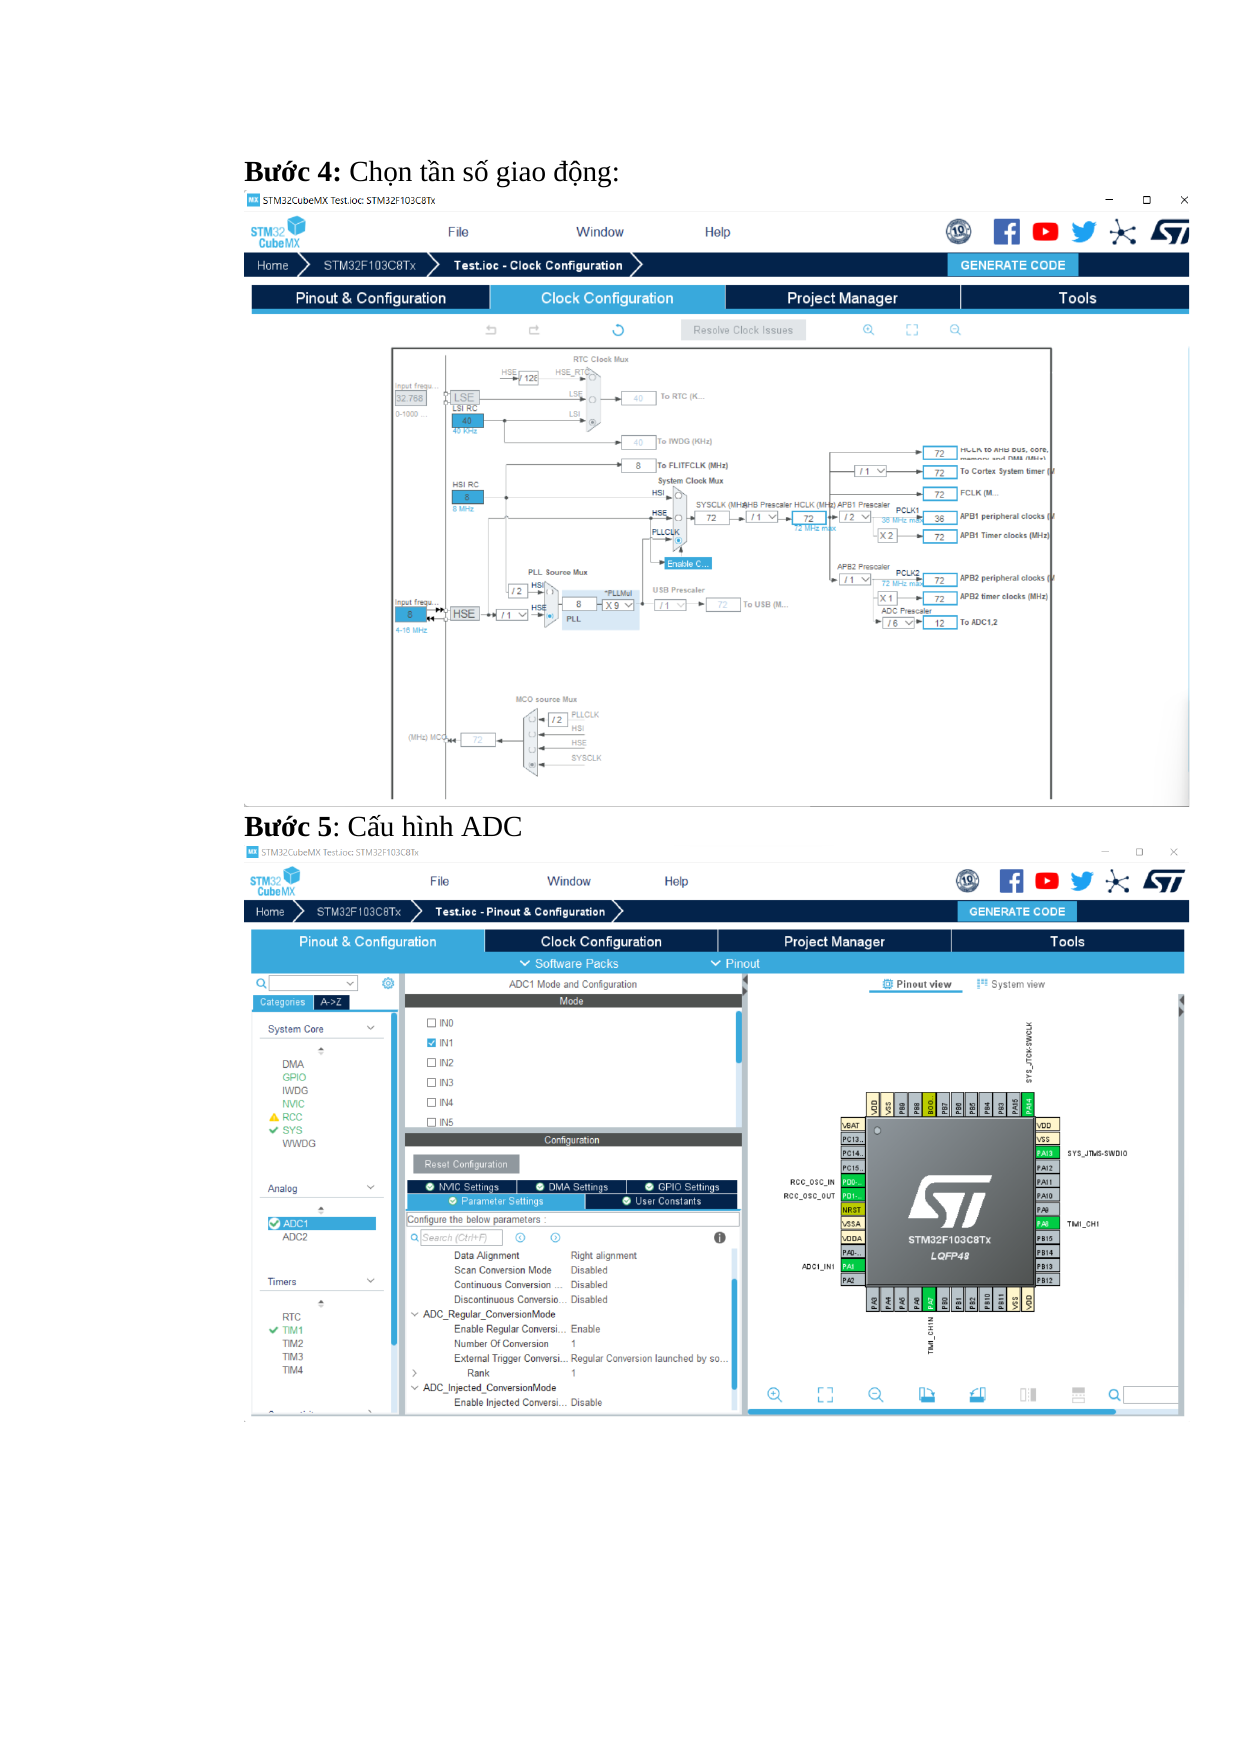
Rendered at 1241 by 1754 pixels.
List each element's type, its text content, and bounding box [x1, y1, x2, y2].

list Bước 4: Chọn tần số giao động: [244, 154, 1122, 188]
picture [244, 190, 1190, 807]
list Bước 5: Cấu hình ADC [244, 809, 1122, 842]
picture [244, 845, 1190, 1422]
